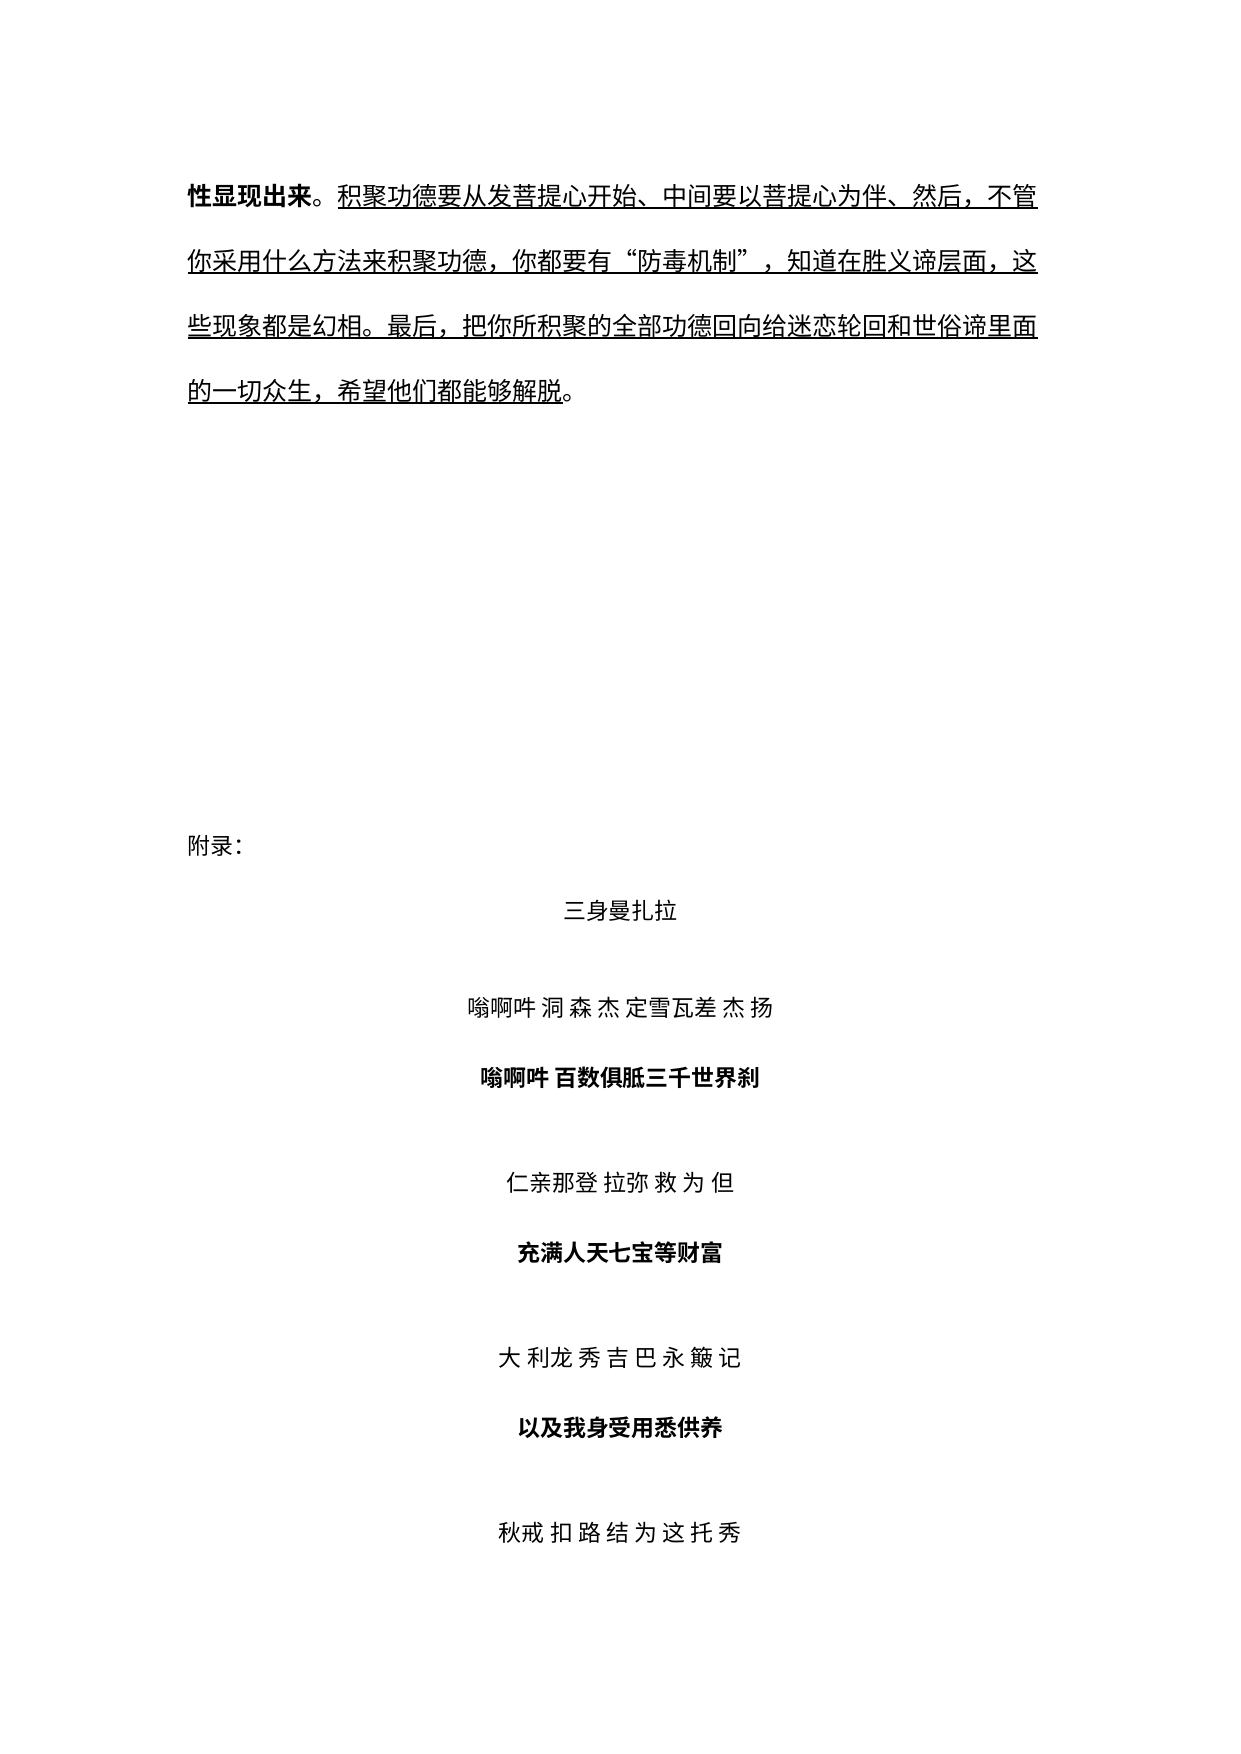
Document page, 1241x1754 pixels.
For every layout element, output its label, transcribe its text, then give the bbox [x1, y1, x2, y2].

text 大 利龙 秀 吉 巴 永 簸 记 [187, 1324, 1053, 1389]
text 充满人天七宝等财富 [187, 1219, 1053, 1284]
text 仁亲那登 拉弥 救 为 但 [187, 1149, 1053, 1214]
text 附录： [187, 812, 1053, 877]
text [187, 162, 1053, 422]
text 嗡啊吽 百数俱胝三千世界刹 [187, 1044, 1053, 1109]
text 三身曼扎拉 [187, 877, 1053, 942]
text 嗡啊吽 洞 森 杰 定雪瓦差 杰 扬 [187, 974, 1053, 1039]
text 秋戒 扣 路 结 为 这 托 秀 [187, 1499, 1053, 1564]
text 以及我身受用悉供养 [187, 1394, 1053, 1459]
